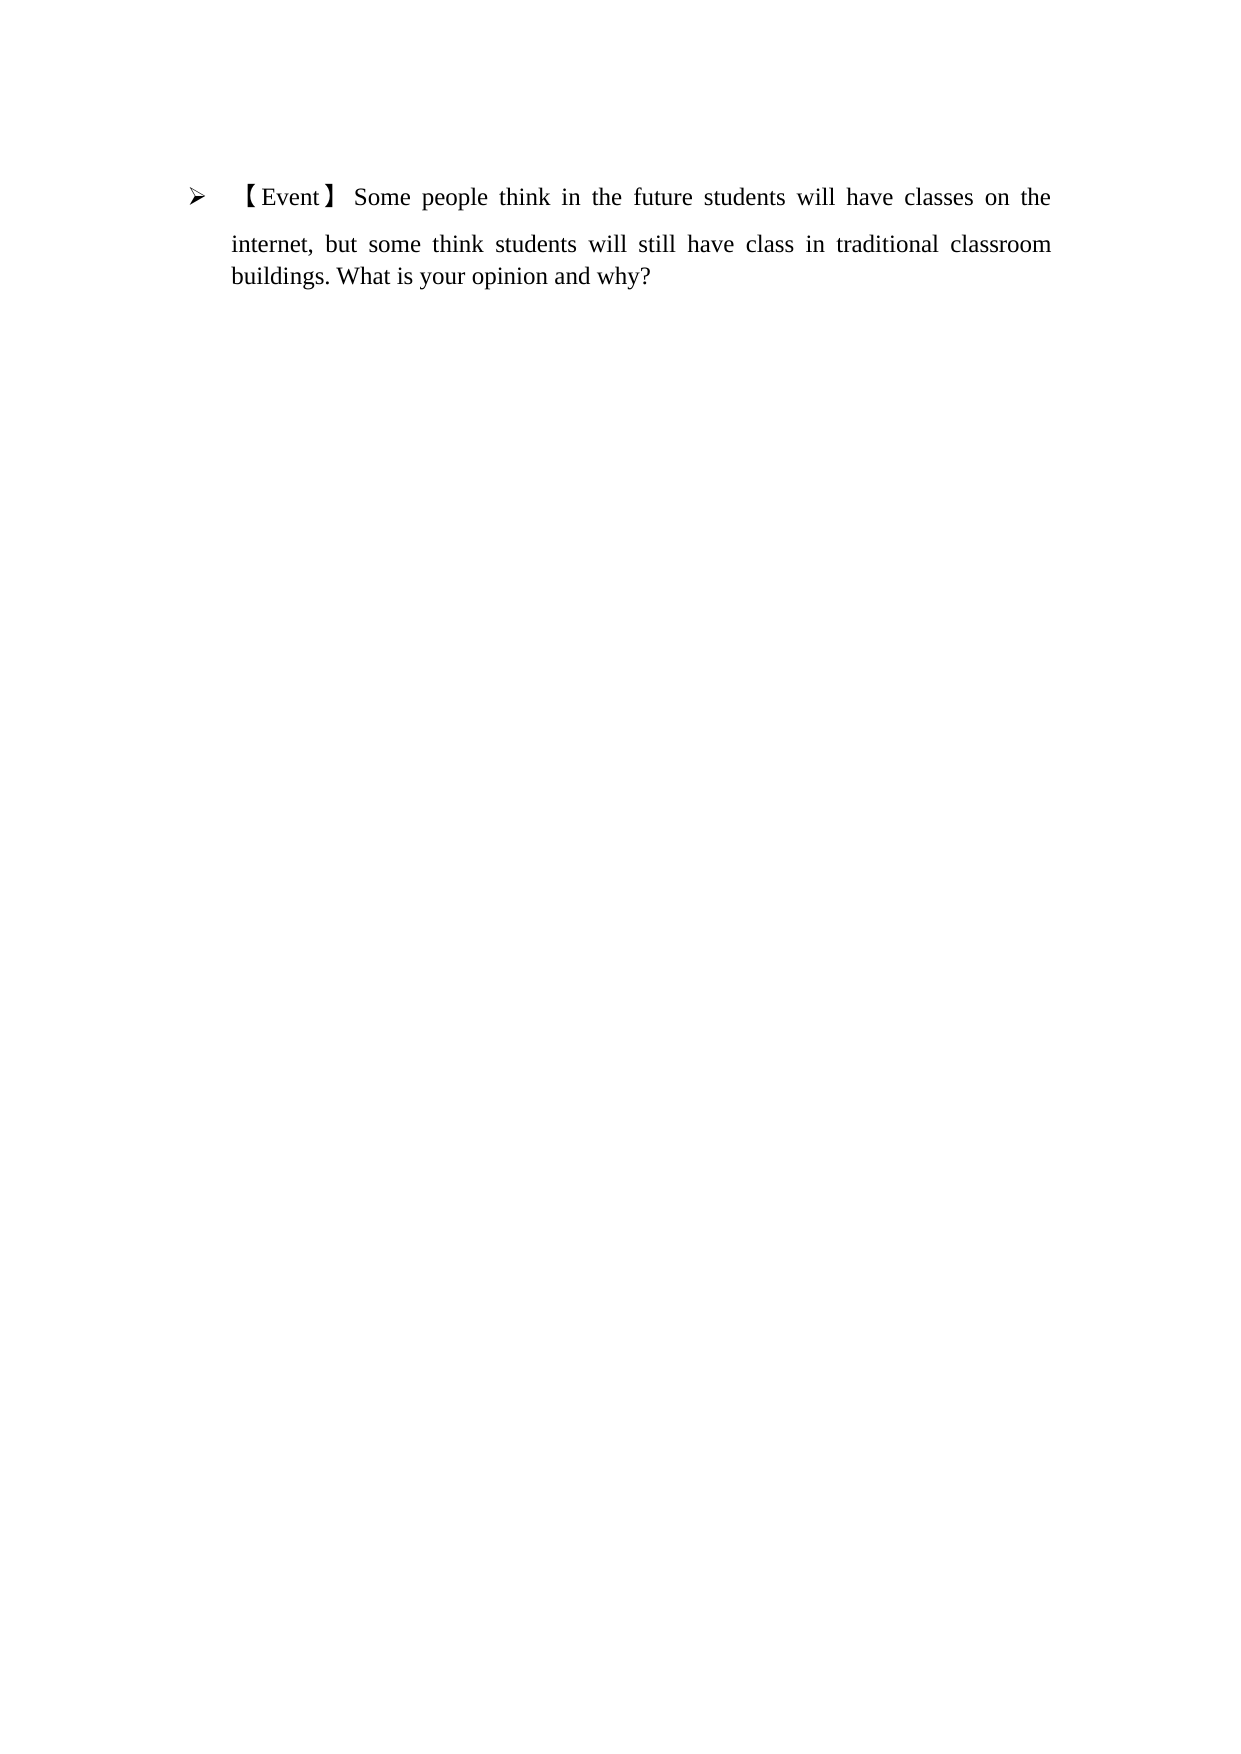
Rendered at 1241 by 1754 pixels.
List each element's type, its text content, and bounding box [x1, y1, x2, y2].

list 【Event】Some people think in the future students will have classes on the internet, but some think students will still have class in traditional classroom buildings. What is your opinion and why? [187, 162, 1053, 292]
